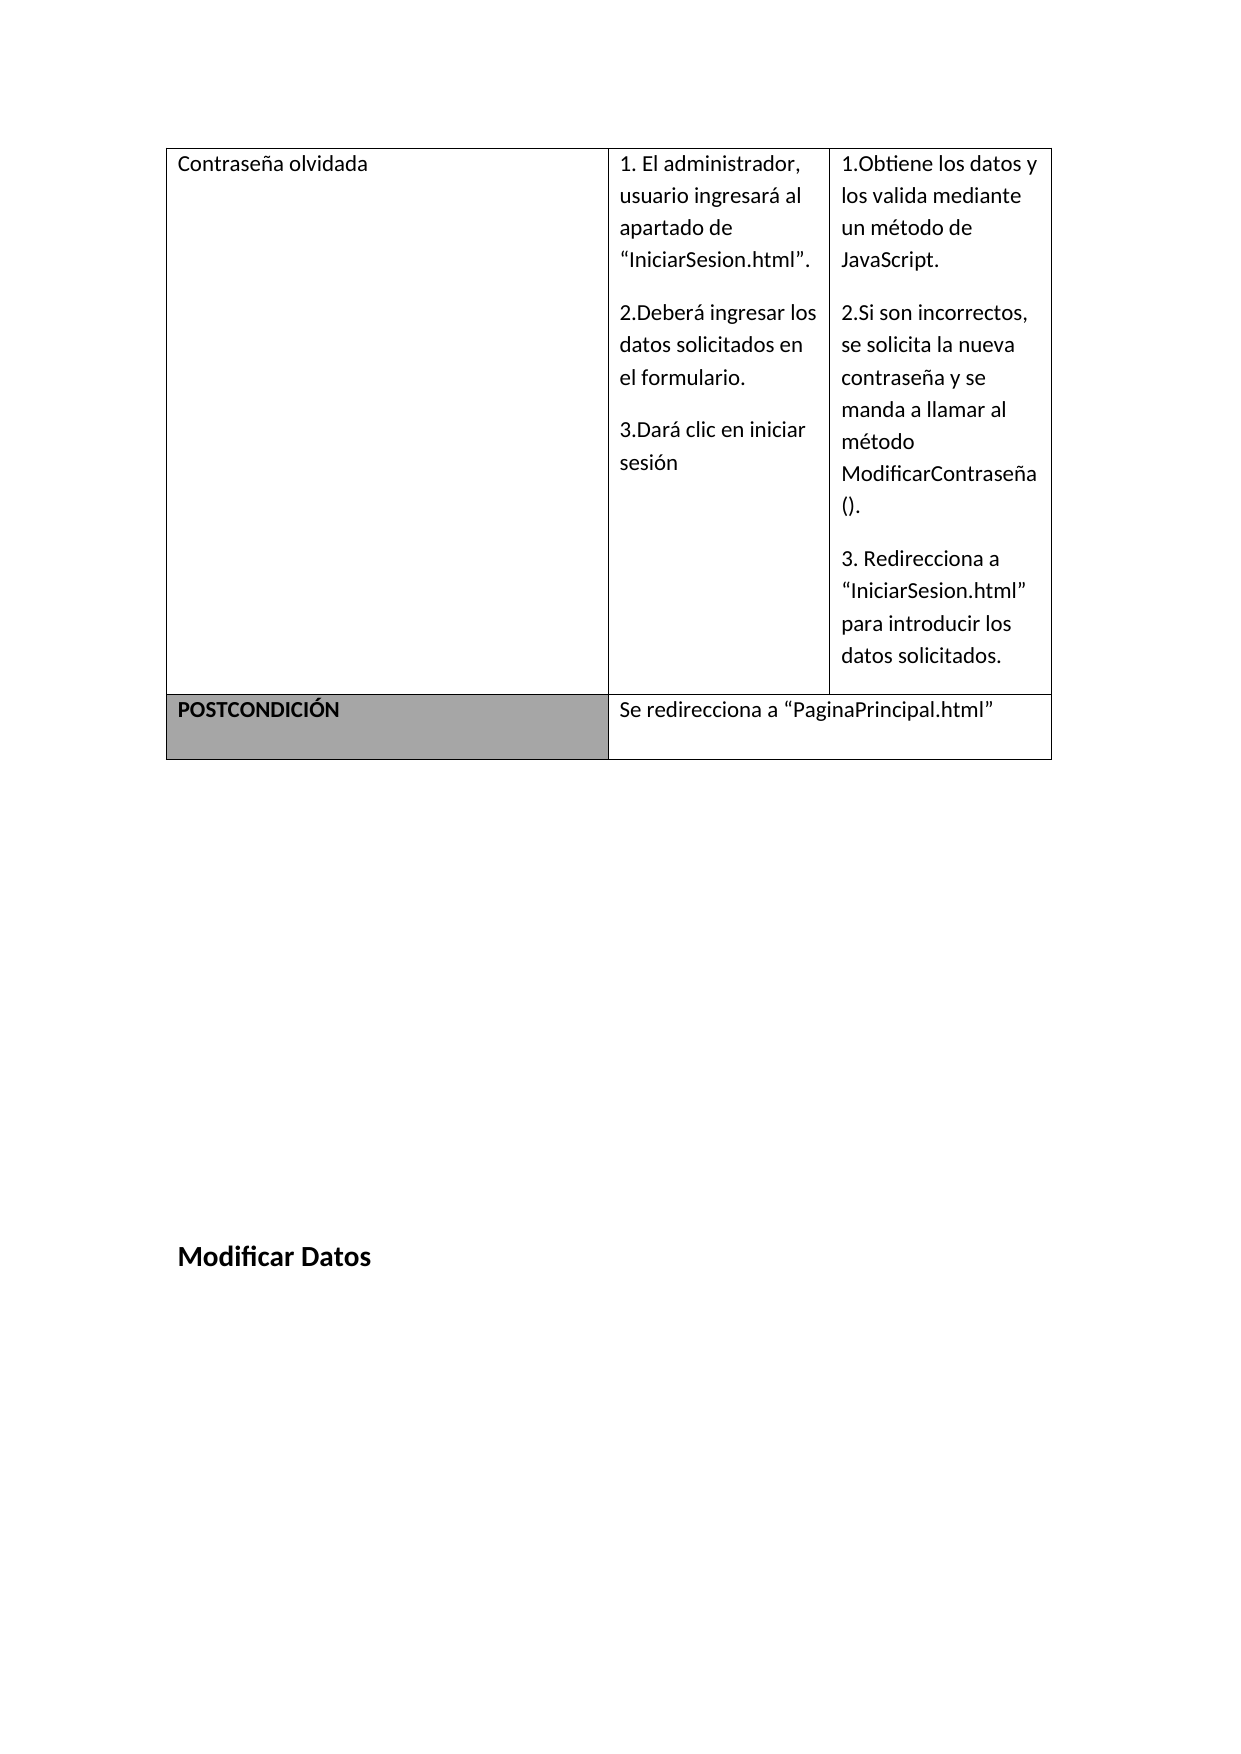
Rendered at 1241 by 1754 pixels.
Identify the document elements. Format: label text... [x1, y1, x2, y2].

table_cell 1.Obtiene los datos y los valida mediante un método de JavaScript. 2.Si son incorrectos, se solicita la nueva contraseña y se manda a llamar al método ModificarContraseña(). 3. Redirecciona a “IniciarSesion.html” para introducir los datos solicitados. [830, 149, 1051, 694]
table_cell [609, 149, 829, 694]
table_cell POSTCONDICIÓN [167, 695, 608, 759]
text Modificar Datos [177, 1238, 1063, 1273]
table_cell Se redirecciona a “PaginaPrincipal.html” [609, 695, 1051, 759]
table_cell Contraseña olvidada [167, 149, 608, 694]
